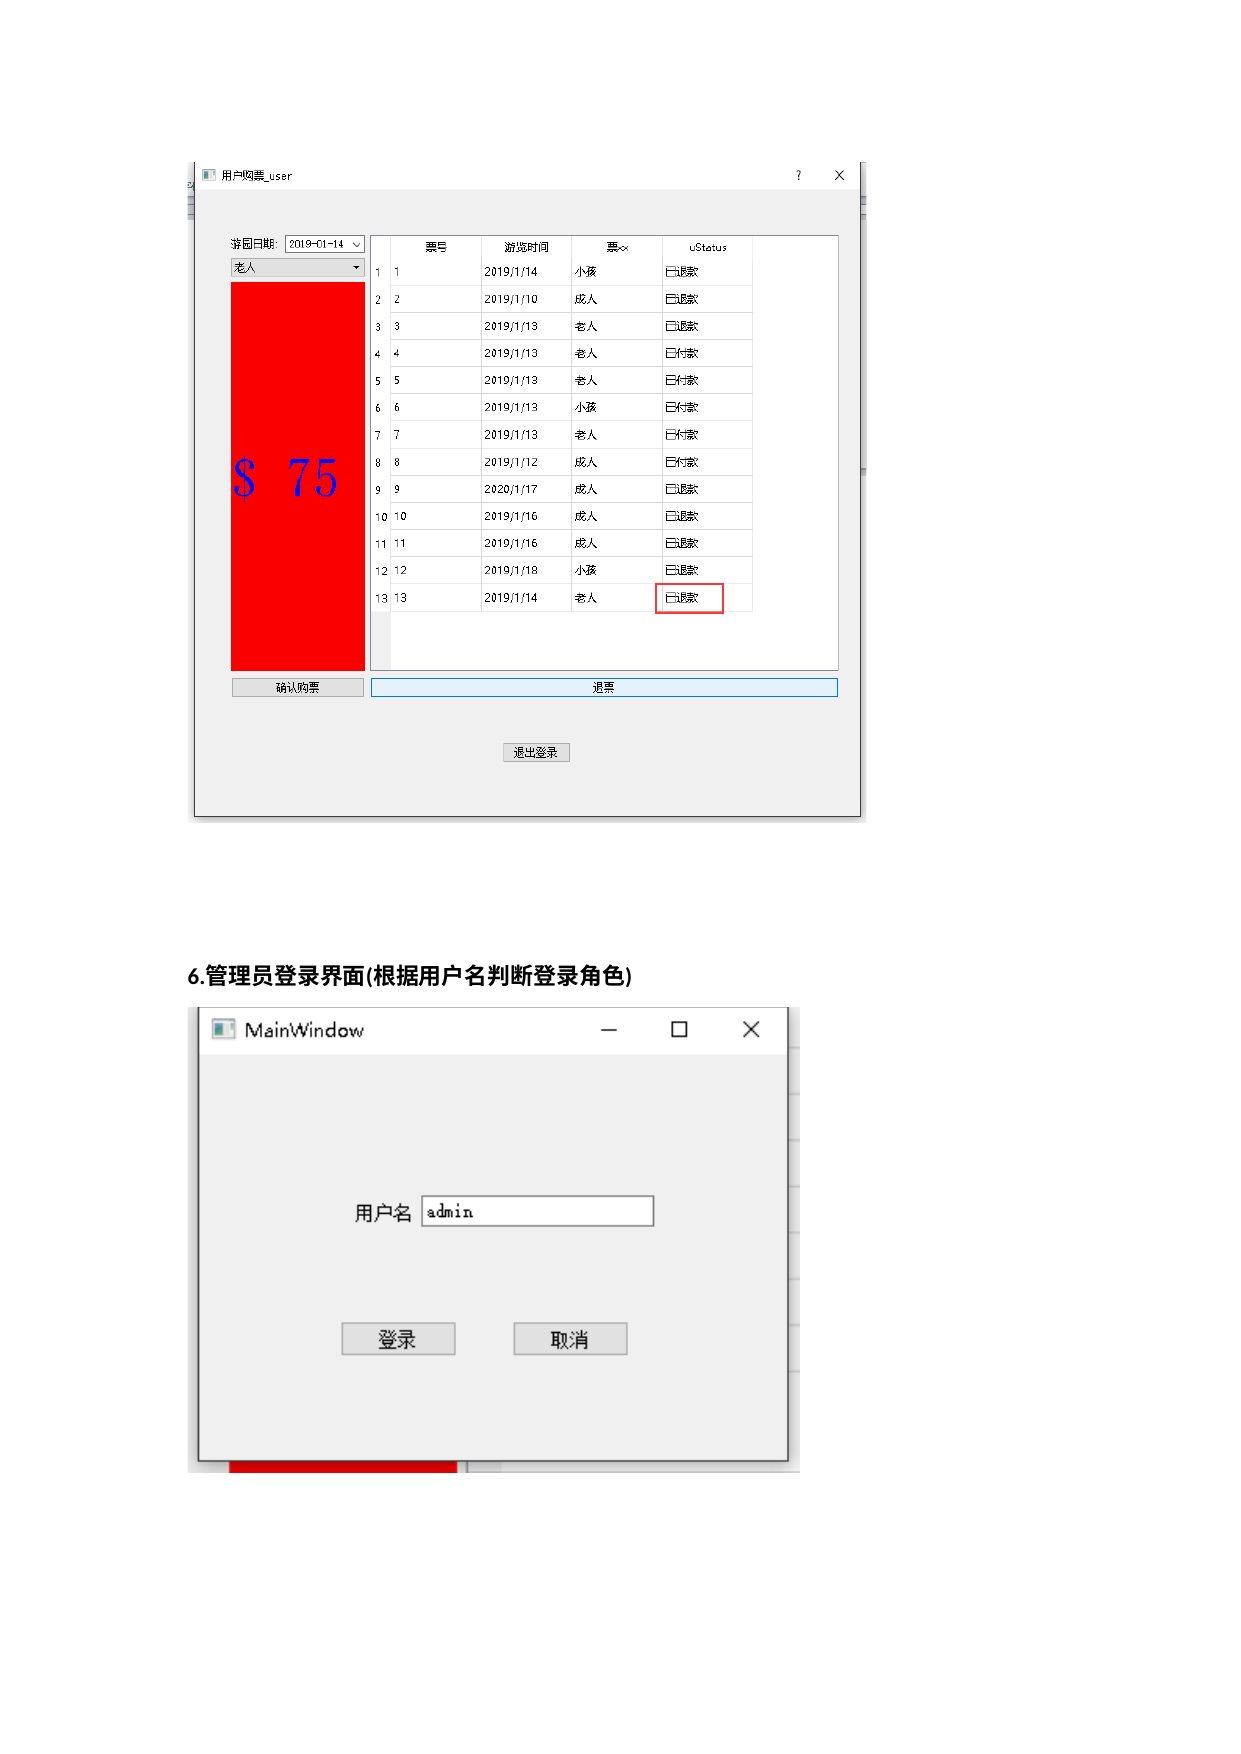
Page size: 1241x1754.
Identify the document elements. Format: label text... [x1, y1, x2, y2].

picture [187, 162, 867, 823]
picture [187, 1007, 800, 1473]
text 6.管理员登录界面(根据用户名判断登录角色) [187, 942, 1053, 1007]
